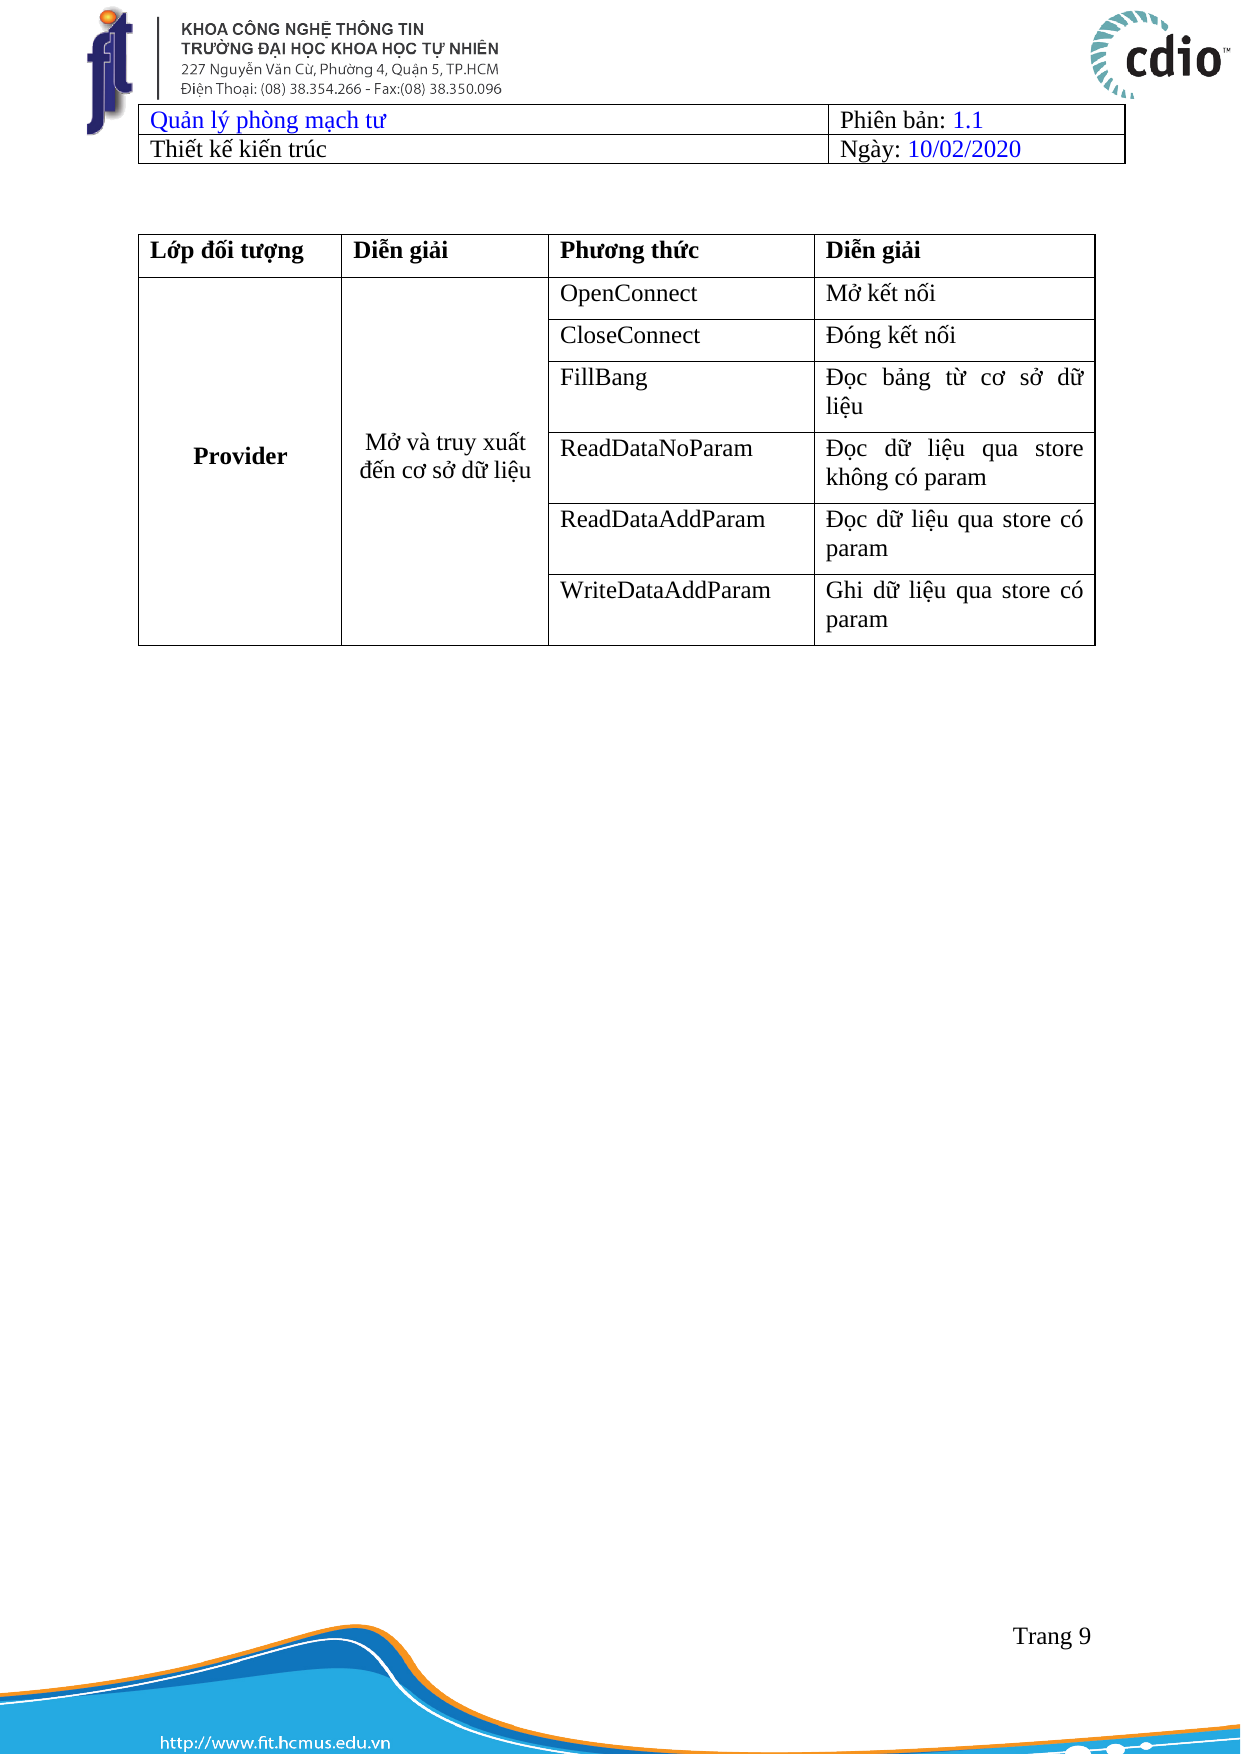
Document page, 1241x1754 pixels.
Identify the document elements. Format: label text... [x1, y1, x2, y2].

table_cell WriteDataAddParam [549, 575, 814, 645]
table_cell Ghi dữ liệu qua store có param [815, 575, 1094, 645]
table_cell ReadDataAddParam [549, 504, 814, 574]
table_header Diễn giải [815, 235, 1094, 277]
table_cell Đóng kết nối [815, 320, 1094, 361]
table_cell CloseConnect [549, 320, 814, 361]
picture [829, 105, 1124, 134]
table_cell FillBang [549, 362, 814, 432]
table_cell Provider [139, 278, 341, 645]
picture [829, 135, 1124, 159]
picture [63, 0, 1241, 159]
picture [0, 1621, 1241, 1754]
table_cell Đọc dữ liệu qua store có param [815, 504, 1094, 574]
picture [139, 105, 828, 134]
table_header Lớp đối tượng [139, 235, 341, 277]
table_header Phương thức [549, 235, 814, 277]
table_cell ReadDataNoParam [549, 433, 814, 503]
picture [139, 135, 828, 159]
table_cell Mở kết nối [815, 278, 1094, 319]
table_cell OpenConnect [549, 278, 814, 319]
table_header Diễn giải [342, 235, 548, 277]
table_cell Mở và truy xuất đến cơ sở dữ liệu [342, 278, 548, 645]
table_cell Đọc dữ liệu qua store không có param [815, 433, 1094, 503]
table_cell Đọc bảng từ cơ sở dữ liệu [815, 362, 1094, 432]
